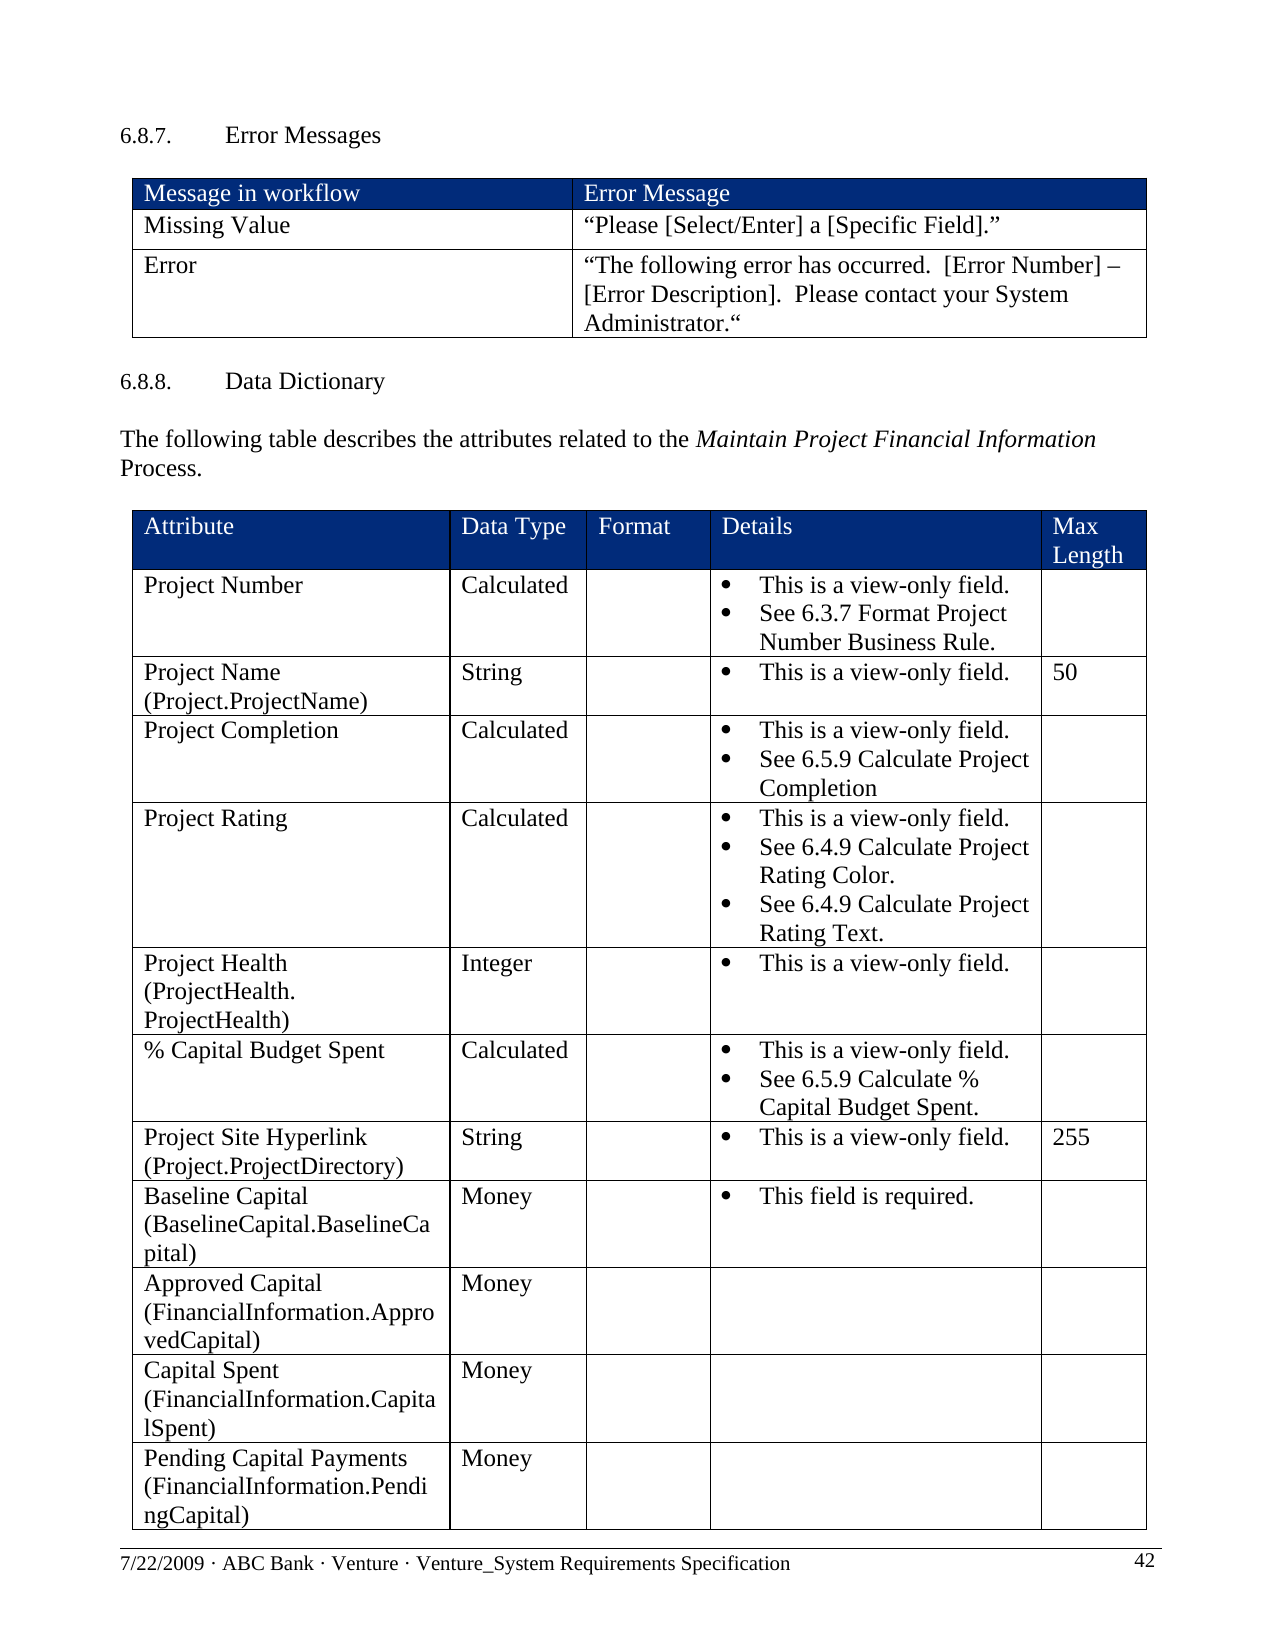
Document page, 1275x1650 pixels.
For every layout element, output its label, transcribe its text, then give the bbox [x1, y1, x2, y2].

table_cell [711, 1268, 1041, 1354]
table_cell This is a view-only field. See 6.3.7 Format Project Number Business Rule. [711, 570, 1041, 656]
table_cell Missing Value [133, 210, 572, 249]
table_cell “The following error has occurred. [Error Number] – [Error Description]. Please contact your System Administrator.“ [573, 250, 1146, 337]
table_cell This is a view-only field. [711, 1122, 1041, 1180]
table_cell Money [451, 1181, 586, 1267]
table_cell [1042, 1443, 1146, 1529]
table_cell Calculated [451, 1035, 586, 1121]
table_cell [587, 948, 710, 1034]
table_cell % Capital Budget Spent [133, 1035, 449, 1121]
table_cell String [451, 657, 586, 714]
table_cell [587, 1035, 710, 1121]
table_header Data Type [451, 511, 586, 569]
table_cell Money [451, 1443, 586, 1529]
table_cell Capital Spent (FinancialInformation.CapitalSpent) [133, 1355, 449, 1442]
table_cell Project Name (Project.ProjectName) [133, 657, 449, 714]
table_cell [587, 716, 710, 802]
text The following table describes the attributes related to the Maintain Project Financial Information Process. [120, 424, 1155, 481]
table_cell [1042, 948, 1146, 1034]
table_cell Money [451, 1355, 586, 1442]
subtitle Error Messages [120, 120, 1155, 149]
table_cell [1042, 803, 1146, 947]
table_cell String [451, 1122, 586, 1180]
table_header Format [587, 511, 710, 569]
table_cell Error [133, 250, 572, 337]
subtitle Data Dictionary [120, 366, 1155, 395]
table_cell [587, 1355, 710, 1442]
table_cell [587, 1181, 710, 1267]
table_cell [1042, 1268, 1146, 1354]
table_cell Integer [451, 948, 586, 1034]
table_cell Project Rating [133, 803, 449, 947]
table_cell This is a view-only field. See 6.5.9 Calculate % Capital Budget Spent. [711, 1035, 1041, 1121]
table_cell Project Health (ProjectHealth. ProjectHealth) [133, 948, 449, 1034]
table_header Attribute [133, 511, 449, 569]
table_cell This is a view-only field. [711, 657, 1041, 714]
table_header Details [711, 511, 1041, 569]
table_cell Project Number [133, 570, 449, 656]
table_cell [1042, 1035, 1146, 1121]
table_cell [587, 1268, 710, 1354]
table_cell [587, 570, 710, 656]
table_cell Money [451, 1268, 586, 1354]
table_cell Calculated [451, 716, 586, 802]
table_cell [711, 1355, 1041, 1442]
table_cell Project Completion [133, 716, 449, 802]
table_header Message in workflow [133, 179, 572, 209]
table_cell [1042, 570, 1146, 656]
table_cell Calculated [451, 570, 586, 656]
table_cell Baseline Capital (BaselineCapital.BaselineCapital) [133, 1181, 449, 1267]
table_cell “Please [Select/Enter] a [Specific Field].” [573, 210, 1146, 249]
table_cell Pending Capital Payments (FinancialInformation.PendingCapital) [133, 1443, 449, 1529]
table_cell [587, 657, 710, 714]
table_cell [1042, 1181, 1146, 1267]
table_cell [1042, 716, 1146, 802]
table_cell 50 [1042, 657, 1146, 714]
table_header Max Length [1042, 511, 1146, 569]
table_cell Project Site Hyperlink (Project.ProjectDirectory) [133, 1122, 449, 1180]
table_cell [711, 1443, 1041, 1529]
table_cell This is a view-only field. [711, 948, 1041, 1034]
table_cell [587, 1443, 710, 1529]
table_cell Calculated [451, 803, 586, 947]
table_cell This is a view-only field. See 6.5.9 Calculate Project Completion [711, 716, 1041, 802]
table_cell [1042, 1355, 1146, 1442]
table_cell [587, 1122, 710, 1180]
table_cell This field is required. [711, 1181, 1041, 1267]
table_cell 255 [1042, 1122, 1146, 1180]
table_cell [587, 803, 710, 947]
table_header Error Message [573, 179, 1146, 209]
table_cell This is a view-only field. See 6.4.9 Calculate Project Rating Color. See 6.4.9 Calculate Project Rating Text. [711, 803, 1041, 947]
table_cell Approved Capital (FinancialInformation.ApprovedCapital) [133, 1268, 449, 1354]
